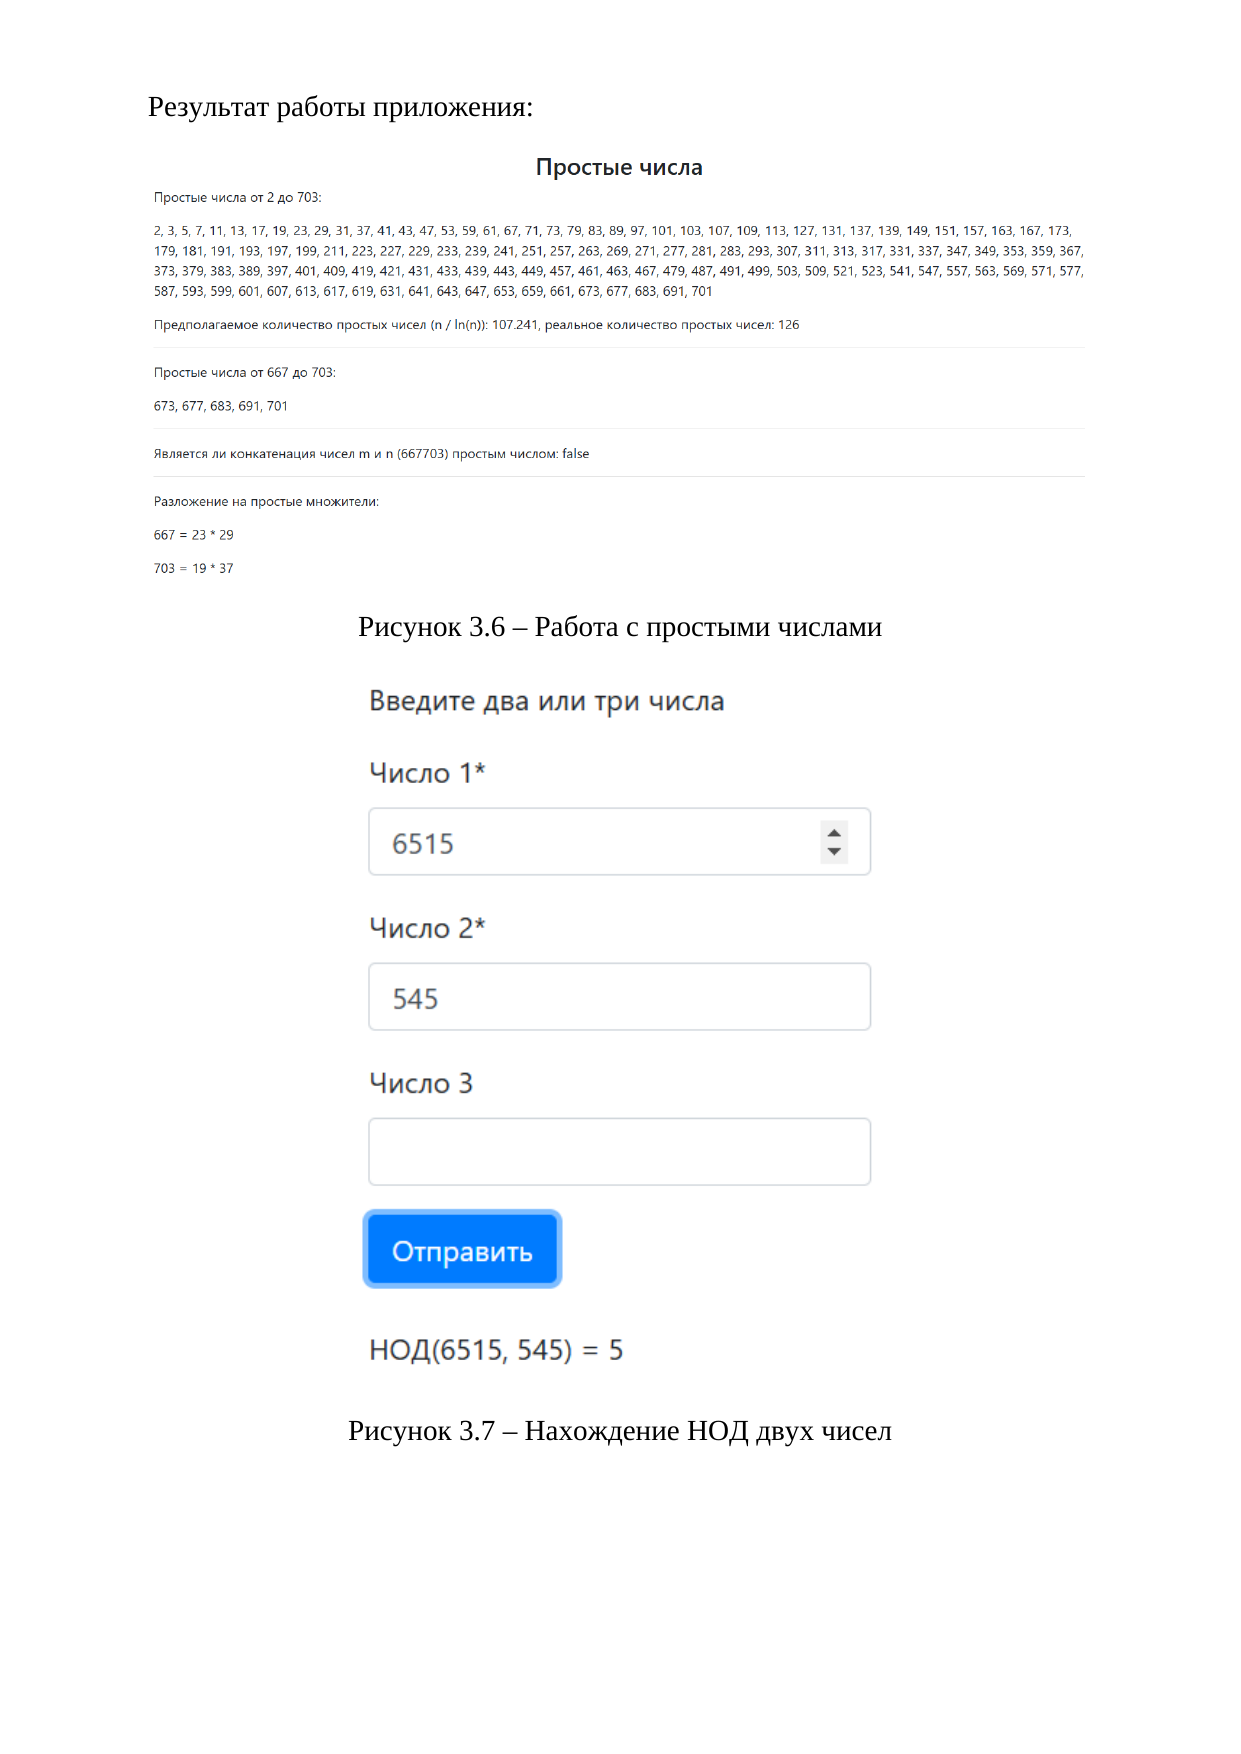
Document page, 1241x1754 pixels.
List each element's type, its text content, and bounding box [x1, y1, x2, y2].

picture [354, 667, 886, 1389]
text Результат работы приложения: [88, 89, 1152, 122]
text Рисунок 3.6 – Работа с простыми числами [88, 609, 1152, 642]
picture [147, 147, 1093, 584]
text Рисунок 3.7 – Нахождение НОД двух чисел [88, 1413, 1152, 1447]
